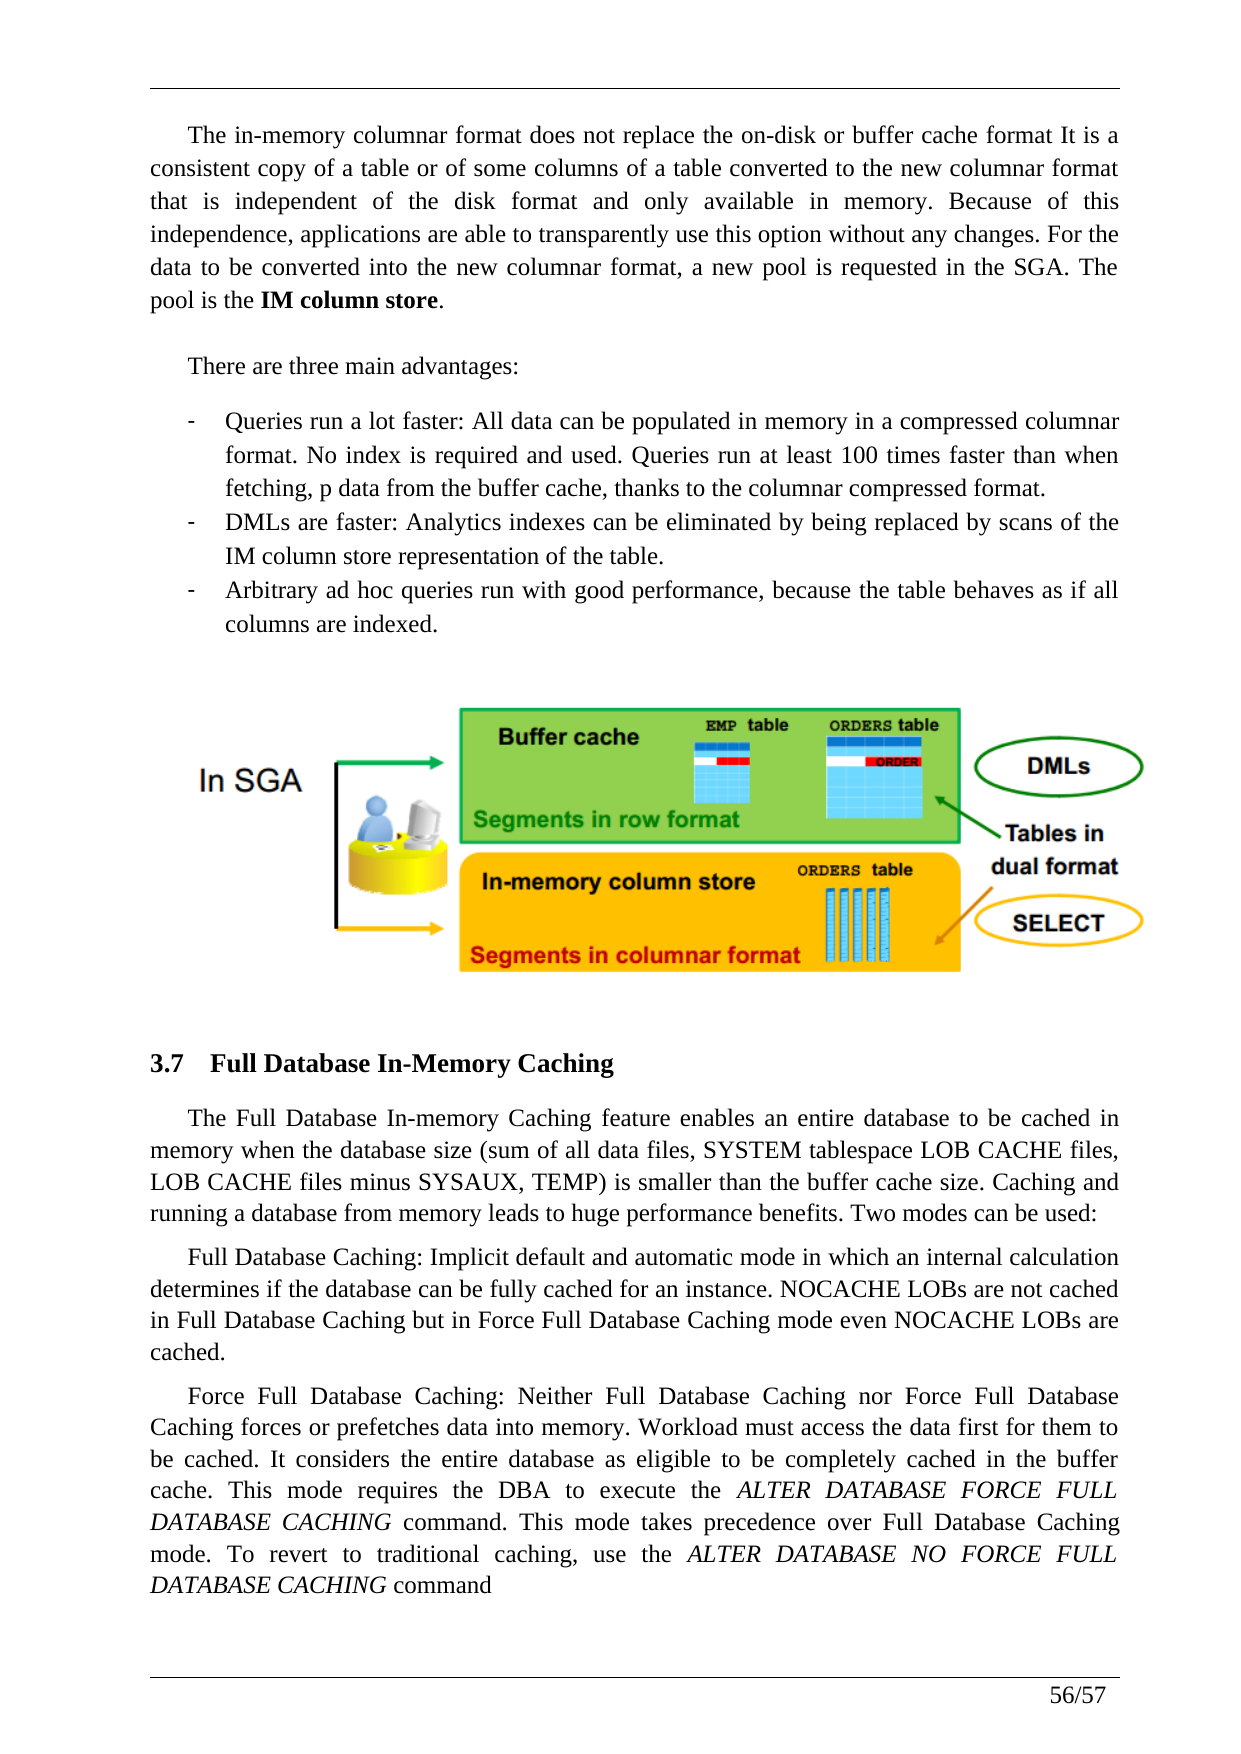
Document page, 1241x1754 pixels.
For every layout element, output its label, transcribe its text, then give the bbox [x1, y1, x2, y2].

text The Full Database In-memory Caching feature enables an entire database to be cached in memory when the database size (sum of all data files, SYSTEM tablespace LOB CACHE files, LOB CACHE files minus SYSAUX, TEMP) is smaller than the buffer cache size. Caching and running a database from memory leads to huge performance benefits. Two modes can be used: [150, 1103, 1120, 1227]
subtitle Full Database In-Memory Caching [150, 1047, 1120, 1078]
list Queries run a lot faster: All data can be populated in memory in a compressed columnar format. No index is required and used. Queries run at least 100 times faster than when fetching, p data from the buffer cache, thanks to the columnar compressed format. [187, 405, 1120, 502]
text Full Database Caching: Implicit default and automatic mode in which an internal calculation determines if the database can be fully cached for an instance. NOCACHE LOBs are not cached in Full Database Caching but in Force Full Database Caching mode even NOCACHE LOBs are cached. [150, 1242, 1120, 1366]
text Force Full Database Caching: Neither Full Database Caching nor Force Full Database Caching forces or prefetches data into memory. Workload must access the data first for them to be cached. It considers the entire database as eligible to be completely cached in the buffer cache. This mode requires the DBA to execute the ALTER DATABASE FORCE FULL DATABASE CACHING command. This mode takes precedence over Full Database Caching mode. To revert to traditional caching, use the ALTER DATABASE NO FORCE FULL DATABASE CACHING command [150, 1381, 1120, 1599]
text The in-memory columnar format does not replace the on-disk or buffer cache format It is a consistent copy of a table or of some columns of a table converted to the new columnar format that is independent of the disk format and only available in memory. Because of this independence, applications are able to transparently use this option without any changes. For the data to be converted into the new columnar format, a new pool is requested in the SGA. The pool is the IM column store. [150, 120, 1120, 314]
picture [187, 675, 1163, 981]
list DMLs are faster: Analytics indexes can be eliminated by being replaced by scans of the IM column store representation of the table. [187, 506, 1120, 570]
list Arbitrary ad hoc queries run with good performance, because the table behaves as if all columns are indexed. [187, 574, 1120, 637]
text There are three main advantages: [150, 351, 1120, 380]
